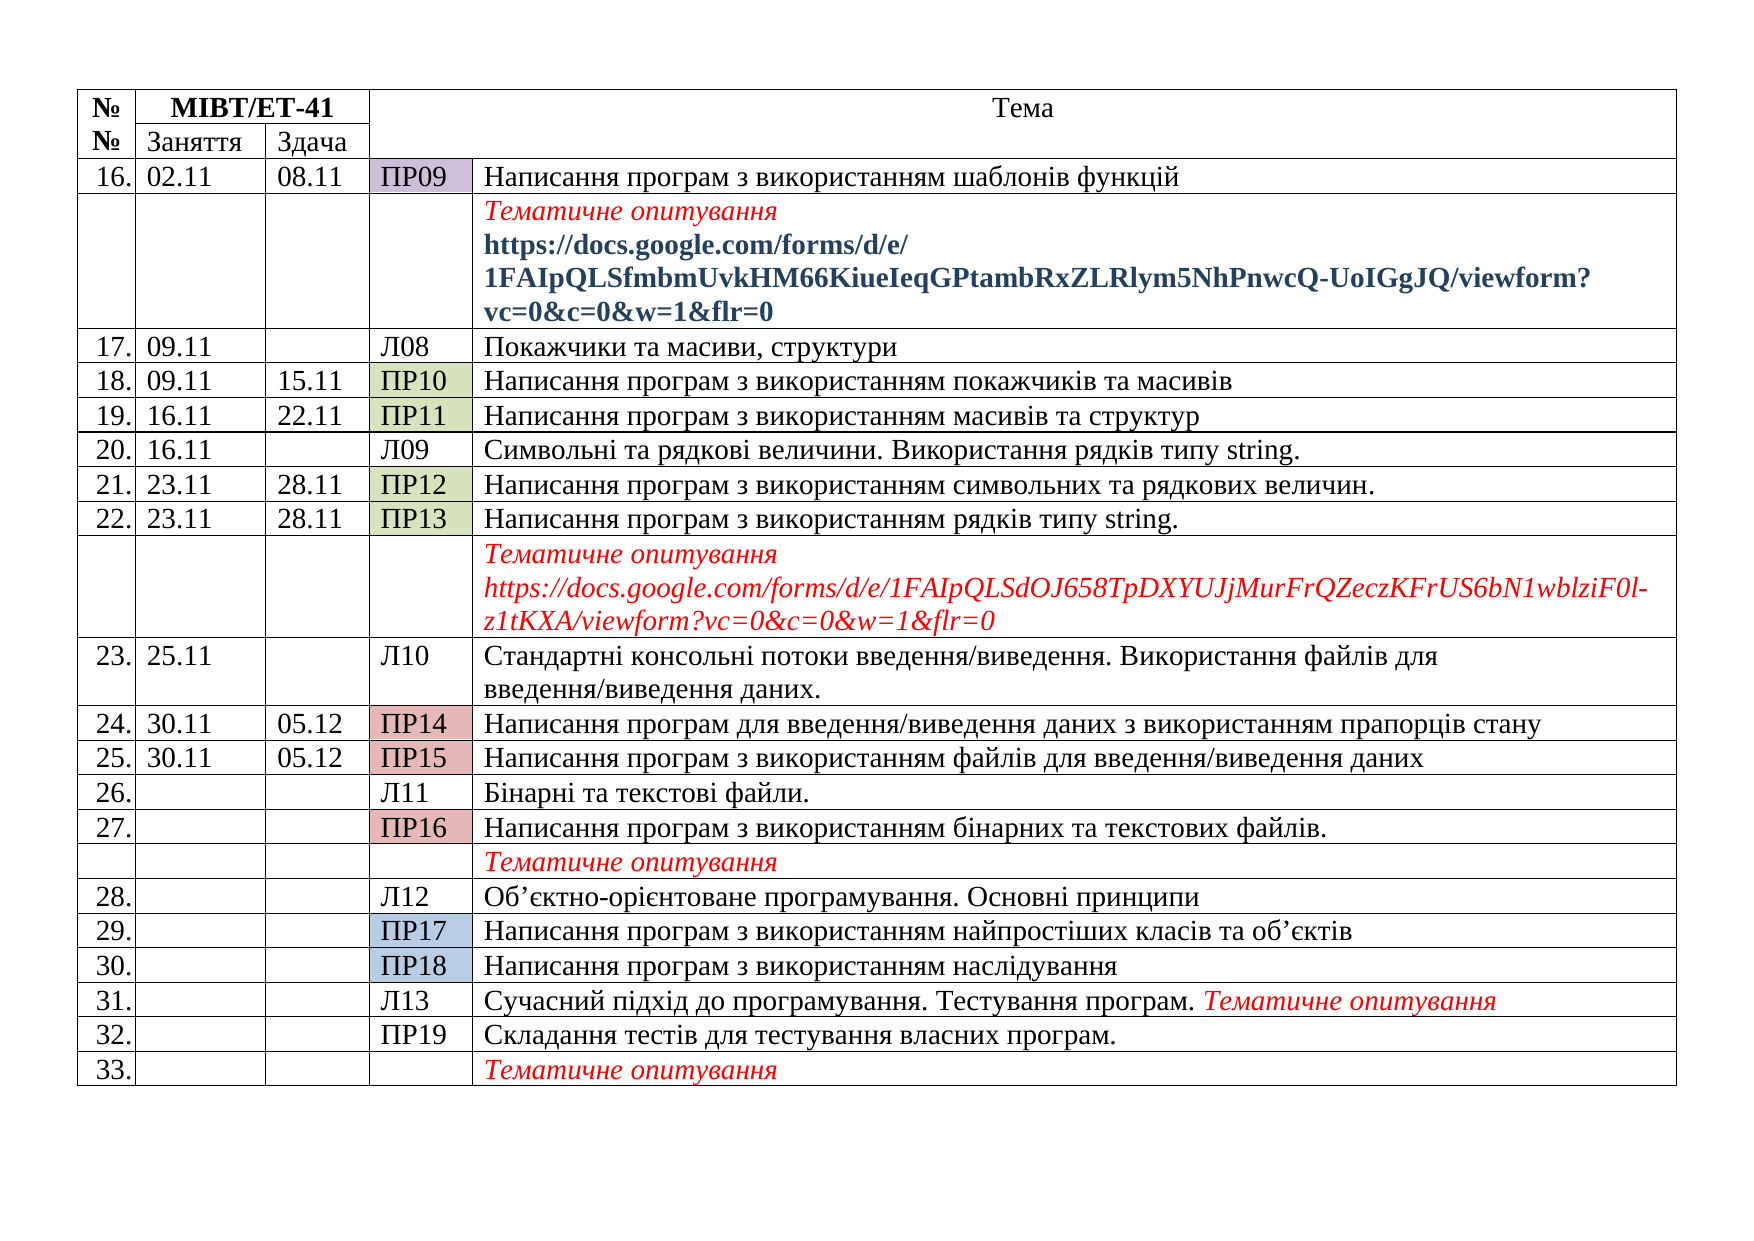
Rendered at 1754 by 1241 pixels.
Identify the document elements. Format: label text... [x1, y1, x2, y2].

table_cell Покажчики та масиви, структури [473, 329, 1676, 362]
table_cell [266, 1052, 369, 1085]
table_cell [266, 948, 369, 982]
table_cell [370, 1052, 472, 1085]
table_cell Л11 [370, 775, 472, 809]
table_cell ПР16 [370, 810, 472, 843]
table_cell [78, 638, 135, 705]
table_cell Складання тестів для тестування власних програм. [473, 1017, 1676, 1051]
table_cell [136, 775, 265, 809]
table_cell [136, 536, 265, 637]
table_cell [370, 844, 472, 878]
table_cell 25.11 [136, 638, 265, 705]
table_cell [78, 914, 135, 947]
table_cell Написання програм з використанням рядків типу string. [473, 502, 1676, 535]
table_cell [78, 159, 135, 192]
table_cell Написання програм з використанням покажчиків та масивів [473, 363, 1676, 397]
table_cell [266, 844, 369, 878]
table_cell [136, 983, 265, 1016]
table_cell Написання програм з використанням файлів для введення/виведення даних [473, 741, 1676, 774]
table_cell 09.11 [136, 329, 265, 362]
table_cell 22.11 [266, 398, 369, 431]
table_cell [136, 879, 265, 912]
table_cell Заняття [136, 124, 265, 158]
table_cell [266, 536, 369, 637]
table_cell Написання програм з використанням найпростіших класів та об’єктів [473, 914, 1676, 947]
table_cell Об’єктно-орієнтоване програмування. Основні принципи [473, 879, 1676, 912]
table_cell [266, 775, 369, 809]
table_cell ПР18 [370, 948, 472, 982]
table_cell [136, 948, 265, 982]
table_header Тема [370, 90, 1676, 158]
table_cell 23.11 [136, 502, 265, 535]
table_cell [266, 914, 369, 947]
table_cell [78, 741, 135, 774]
table_cell 23.11 [136, 467, 265, 501]
table_cell 16.11 [136, 398, 265, 431]
table_cell Л12 [370, 879, 472, 912]
table_cell 08.11 [266, 159, 369, 192]
table_cell [266, 983, 369, 1016]
table_cell ПР13 [370, 502, 472, 535]
table_header МІВТ/ЕТ-41 [136, 90, 369, 123]
table_cell [266, 879, 369, 912]
table_cell Л09 [370, 433, 472, 466]
table_cell Написання програм з використанням шаблонів функцій [473, 159, 1676, 192]
table_cell Написання програм з використанням символьних та рядкових величин. [473, 467, 1676, 501]
table_cell [136, 1017, 265, 1051]
table_cell Написання програм з використанням масивів та структур [473, 398, 1676, 431]
table_cell Тематичне опитування https://docs.google.com/forms/d/e/1FAIpQLSdOJ658TpDXYUJjMurFrQZeczKFrUS6bN1wblziF0l-z1tKXA/viewform?vc=0&c=0&w=1&flr=0 [473, 536, 1676, 637]
table_cell [78, 983, 135, 1016]
table_cell ПР11 [370, 398, 472, 431]
table_cell Бінарні та текстові файли. [473, 775, 1676, 809]
table_cell Л08 [370, 329, 472, 362]
table_cell [78, 879, 135, 912]
table_cell [78, 433, 135, 466]
table_cell 05.12 [266, 741, 369, 774]
table_cell [370, 536, 472, 637]
table_cell [78, 536, 135, 637]
table_cell 30.11 [136, 706, 265, 739]
table_cell [136, 1052, 265, 1085]
table_cell [78, 844, 135, 878]
table_header №№ [78, 90, 135, 158]
table_cell ПР17 [370, 914, 472, 947]
table_cell 02.11 [136, 159, 265, 192]
table_cell [266, 194, 369, 328]
table_cell Написання програм з використанням бінарних та текстових файлів. [473, 810, 1676, 843]
table_cell [78, 706, 135, 739]
table_cell [78, 502, 135, 535]
table_cell [136, 194, 265, 328]
table_cell ПР09 [370, 159, 472, 192]
table_cell [266, 1017, 369, 1051]
table_cell Тематичне опитування [473, 844, 1676, 878]
table_cell Л10 [370, 638, 472, 705]
table_cell Написання програм для введення/виведення даних з використанням прапорців стану [473, 706, 1676, 739]
table_cell Сучасний підхід до програмування. Тестування програм. Тематичне опитування [473, 983, 1676, 1016]
table_cell Тематичне опитування https://docs.google.com/forms/d/e/1FAIpQLSfmbmUvkHM66KiueIeqGPtambRxZLRlym5NhPnwcQ-UoIGgJQ/viewform?vc=0&c=0&w=1&flr=0 [473, 194, 1676, 328]
table_cell [78, 194, 135, 328]
table_cell [78, 398, 135, 431]
table_cell [136, 810, 265, 843]
table_cell [370, 194, 472, 328]
table_cell [78, 810, 135, 843]
table_cell 09.11 [136, 363, 265, 397]
table_cell ПР12 [370, 467, 472, 501]
table_cell [266, 638, 369, 705]
table_cell [78, 329, 135, 362]
table_cell 28.11 [266, 467, 369, 501]
table_cell [78, 948, 135, 982]
table_cell ПР19 [370, 1017, 472, 1051]
table_cell [266, 433, 369, 466]
table_cell [78, 1052, 135, 1085]
table_cell 28.11 [266, 502, 369, 535]
table_cell Здача [266, 124, 369, 158]
table_cell 15.11 [266, 363, 369, 397]
table_cell [78, 1017, 135, 1051]
table_cell [136, 914, 265, 947]
table_cell Л13 [370, 983, 472, 1016]
table_cell Символьні та рядкові величини. Використання рядків типу string. [473, 433, 1676, 466]
table_cell ПР14 [370, 706, 472, 739]
table_cell 30.11 [136, 741, 265, 774]
table_cell [78, 363, 135, 397]
table_cell Написання програм з використанням наслідування [473, 948, 1676, 982]
table_cell 16.11 [136, 433, 265, 466]
table_cell [266, 810, 369, 843]
table_cell ПР10 [370, 363, 472, 397]
table_cell [78, 775, 135, 809]
table_cell Тематичне опитування [473, 1052, 1676, 1085]
table_cell 05.12 [266, 706, 369, 739]
table_cell [266, 329, 369, 362]
table_cell [78, 467, 135, 501]
table_cell [136, 844, 265, 878]
table_cell ПР15 [370, 741, 472, 774]
table_cell Стандартні консольні потоки введення/виведення. Використання файлів для введення/виведення даних. [473, 638, 1676, 705]
